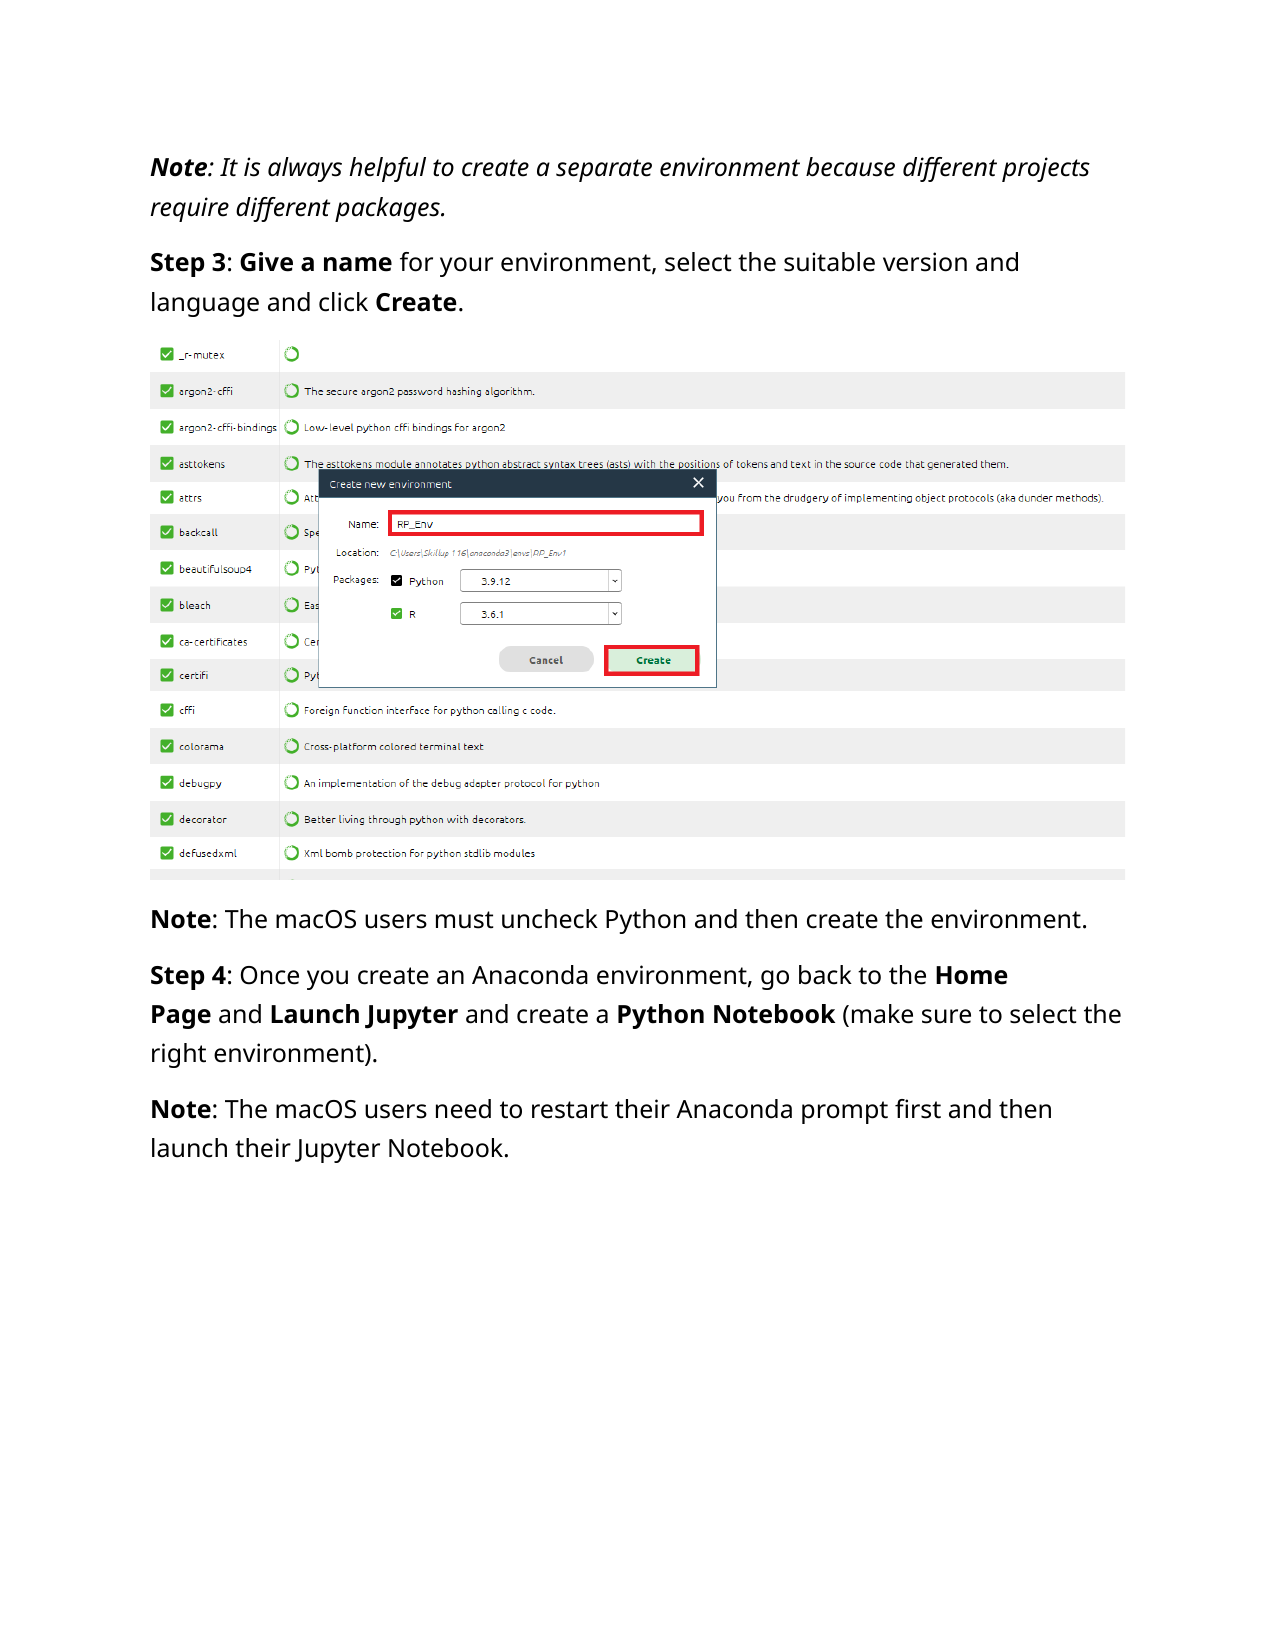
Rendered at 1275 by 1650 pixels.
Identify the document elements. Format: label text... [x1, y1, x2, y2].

text Step 3: Give a name for your environment, select the suitable version and language and click Create. [150, 245, 1125, 318]
text Step 4: Once you create an Anaconda environment, go back to the Home Page and Launch Jupyter and create a Python Notebook (make sure to select the right environment). [150, 957, 1125, 1070]
text Note: The macOS users must uncheck Python and then create the environment. [150, 902, 1125, 936]
text Note: The macOS users need to restart their Anaconda prompt first and then launch their Jupyter Notebook. [150, 1092, 1125, 1165]
text Note: It is always helpful to create a separate environment because different projects require different packages. [150, 150, 1125, 223]
picture [150, 340, 1125, 880]
